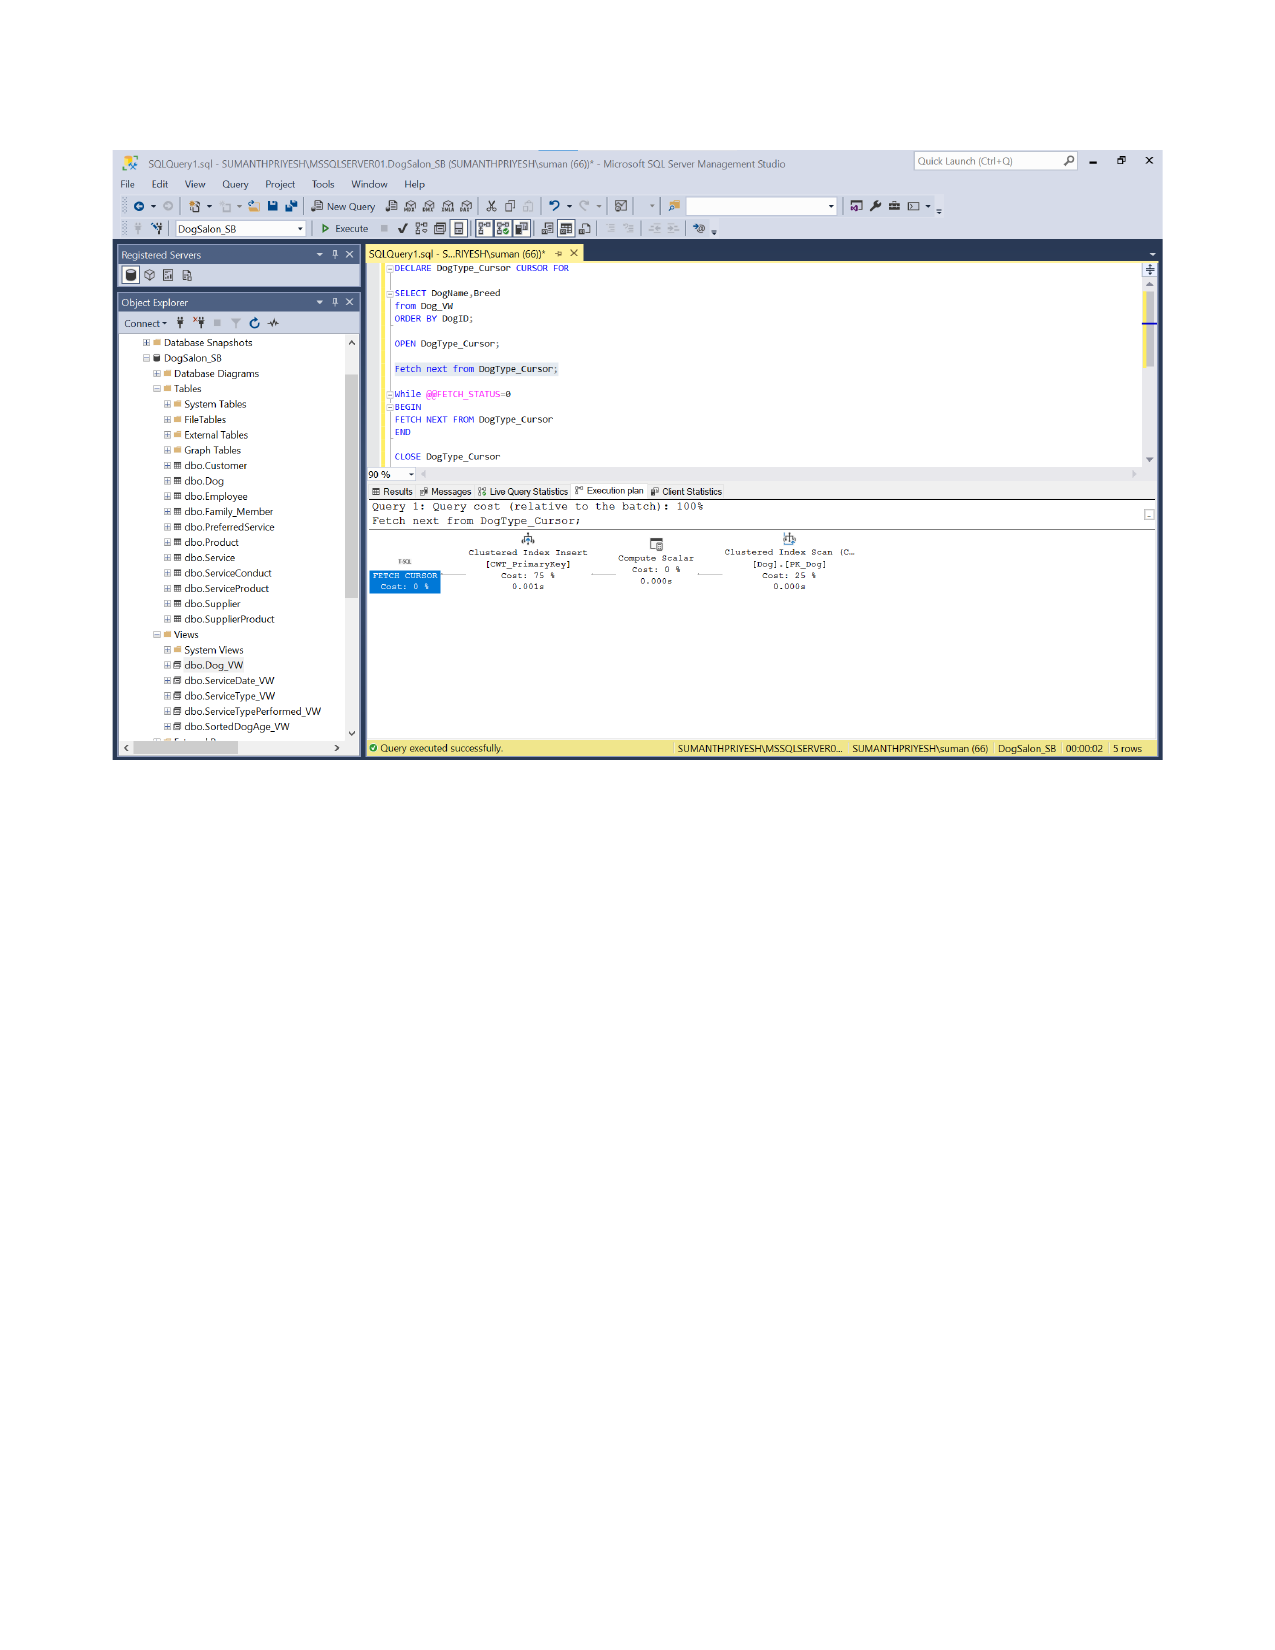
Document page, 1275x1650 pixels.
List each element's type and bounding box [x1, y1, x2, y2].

picture [112, 150, 1163, 760]
